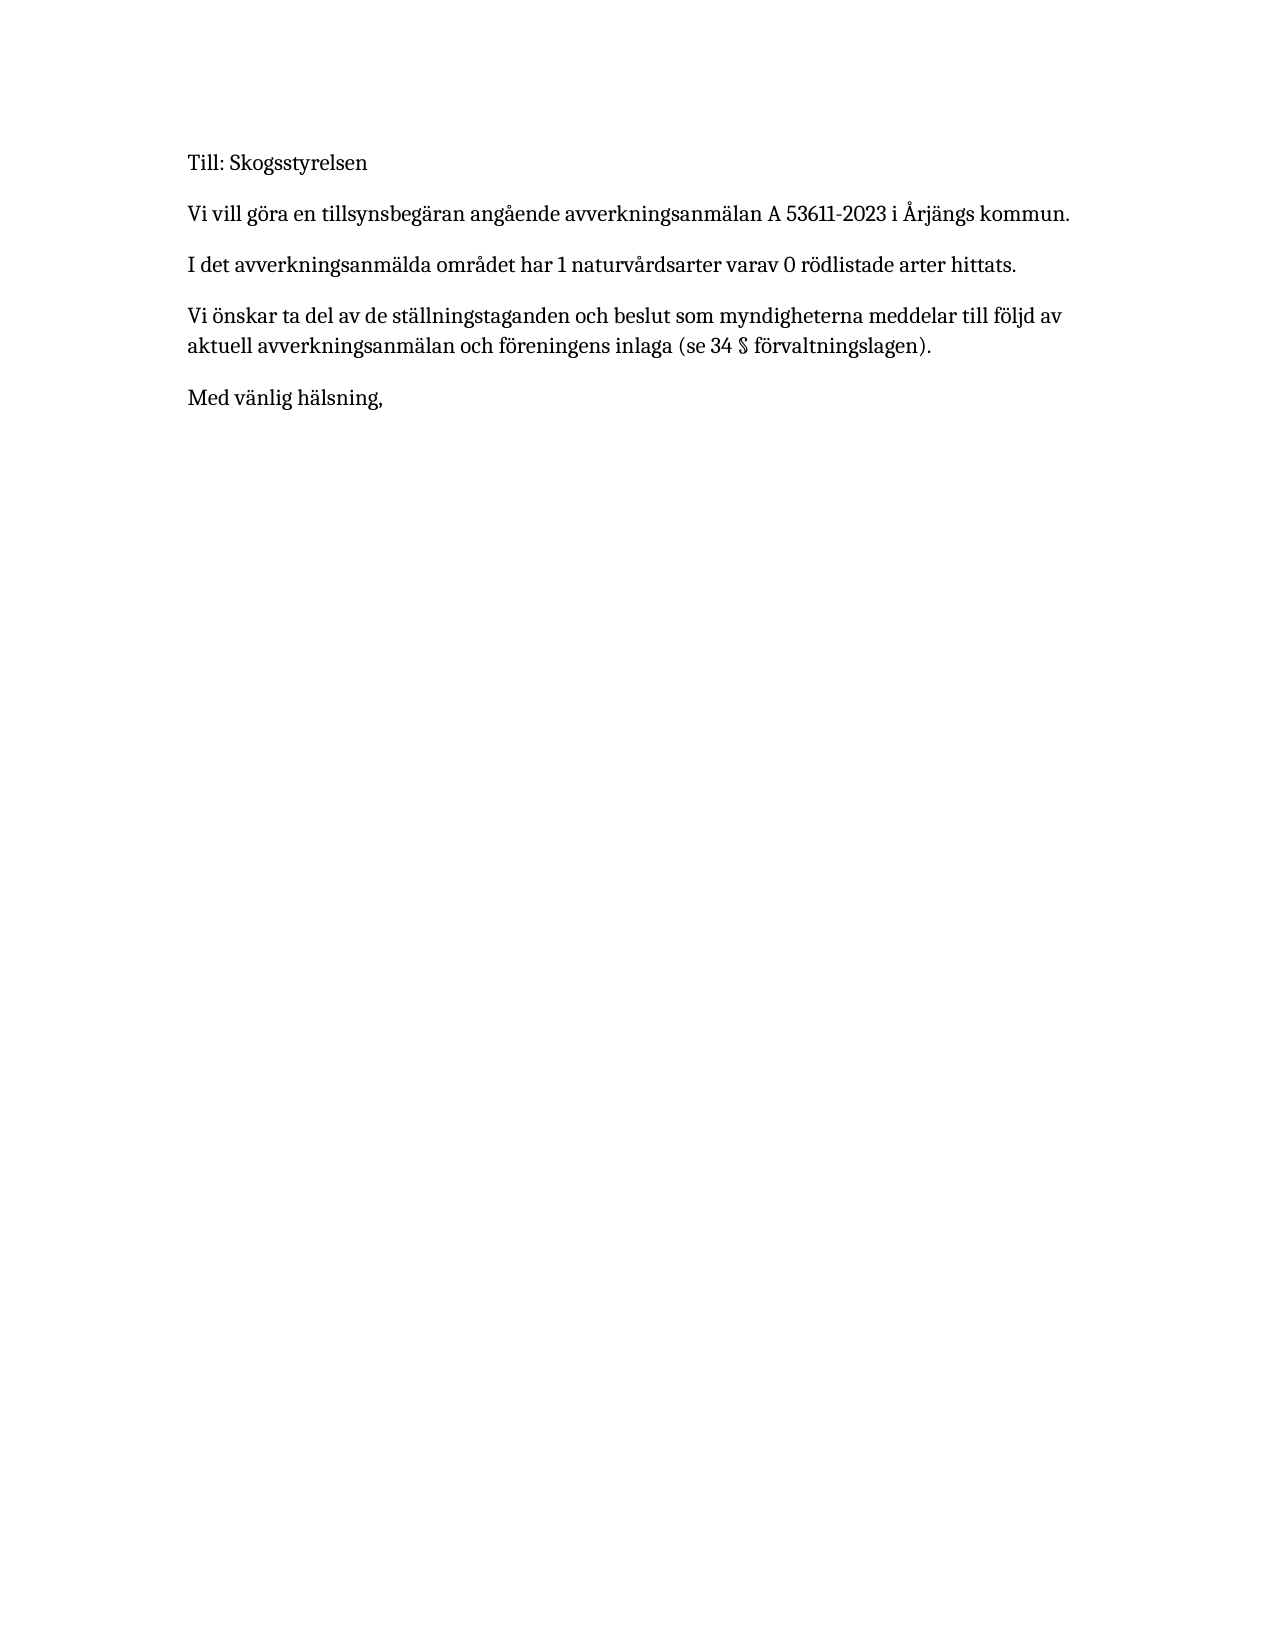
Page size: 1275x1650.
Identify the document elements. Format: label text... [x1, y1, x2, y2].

text I det avverkningsanmälda området har 1 naturvårdsarter varav 0 rödlistade arter hittats. [187, 252, 1087, 278]
text Vi vill göra en tillsynsbegäran angående avverkningsanmälan A 53611-2023 i Årjängs kommun. [187, 201, 1087, 227]
text Med vänlig hälsning, [187, 384, 1087, 441]
text Till: Skogsstyrelsen [187, 150, 1087, 176]
text Vi önskar ta del av de ställningstaganden och beslut som myndigheterna meddelar till följd av aktuell avverkningsanmälan och föreningens inlaga (se 34 § förvaltningslagen). [187, 303, 1087, 360]
